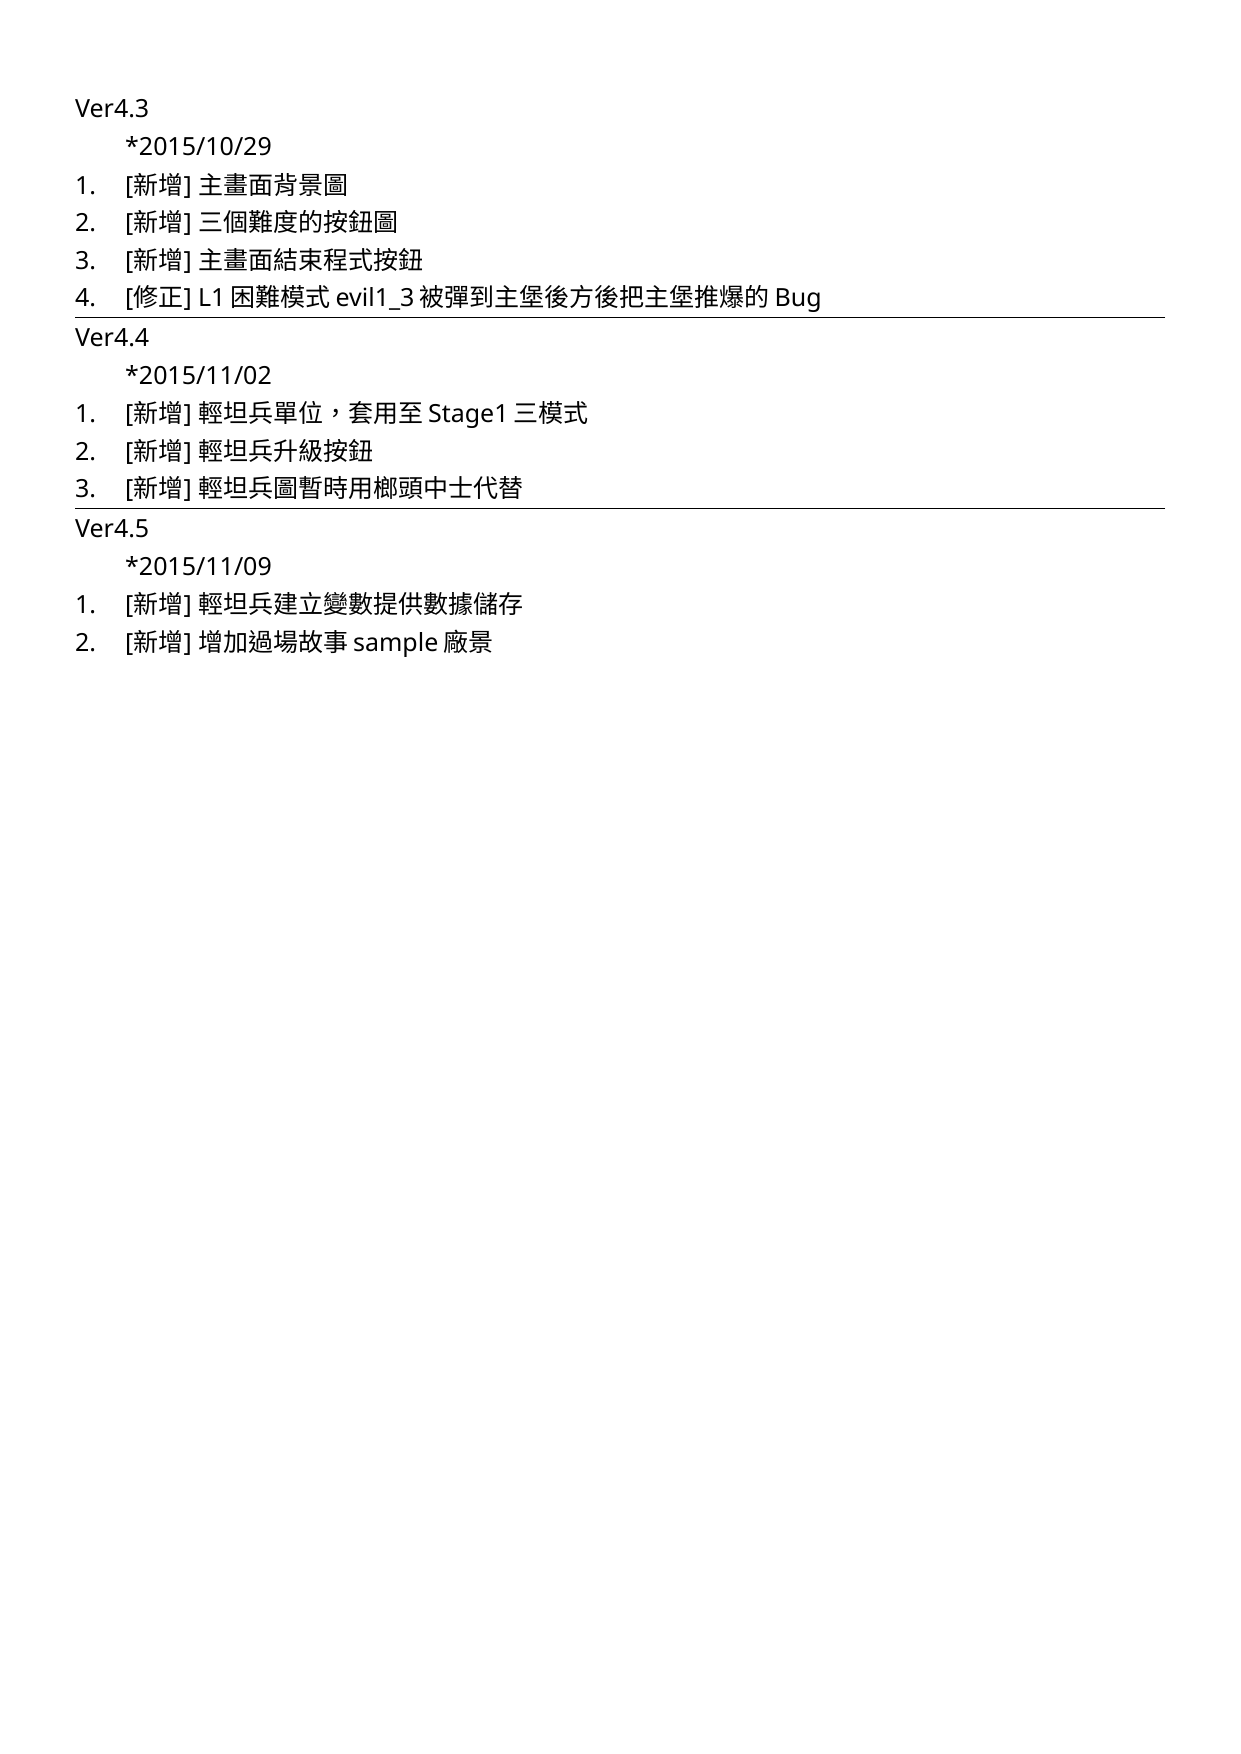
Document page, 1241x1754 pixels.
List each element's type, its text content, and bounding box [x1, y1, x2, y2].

list [新增] 輕坦兵升級按鈕 [75, 431, 1165, 468]
text Ver4.3 [75, 89, 1165, 127]
list [新增] 輕坦兵建立變數提供數據儲存 [75, 584, 1165, 622]
list [新增] 輕坦兵圖暫時用榔頭中士代替 [75, 468, 1165, 508]
text *2015/10/29 [75, 127, 1165, 164]
text *2015/11/09 [75, 547, 1165, 584]
text *2015/11/02 [75, 356, 1165, 393]
list [修正] L1困難模式evil1_3被彈到主堡後方後把主堡推爆的Bug [75, 277, 1165, 317]
list [新增] 主畫面結束程式按鈕 [75, 239, 1165, 277]
text Ver4.4 [75, 318, 1165, 356]
list [新增] 輕坦兵單位，套用至Stage1三模式 [75, 393, 1165, 431]
list [新增] 增加過場故事sample廠景 [75, 622, 1165, 659]
list [新增] 主畫面背景圖 [75, 164, 1165, 202]
text Ver4.5 [75, 509, 1165, 547]
list [新增] 三個難度的按鈕圖 [75, 202, 1165, 239]
